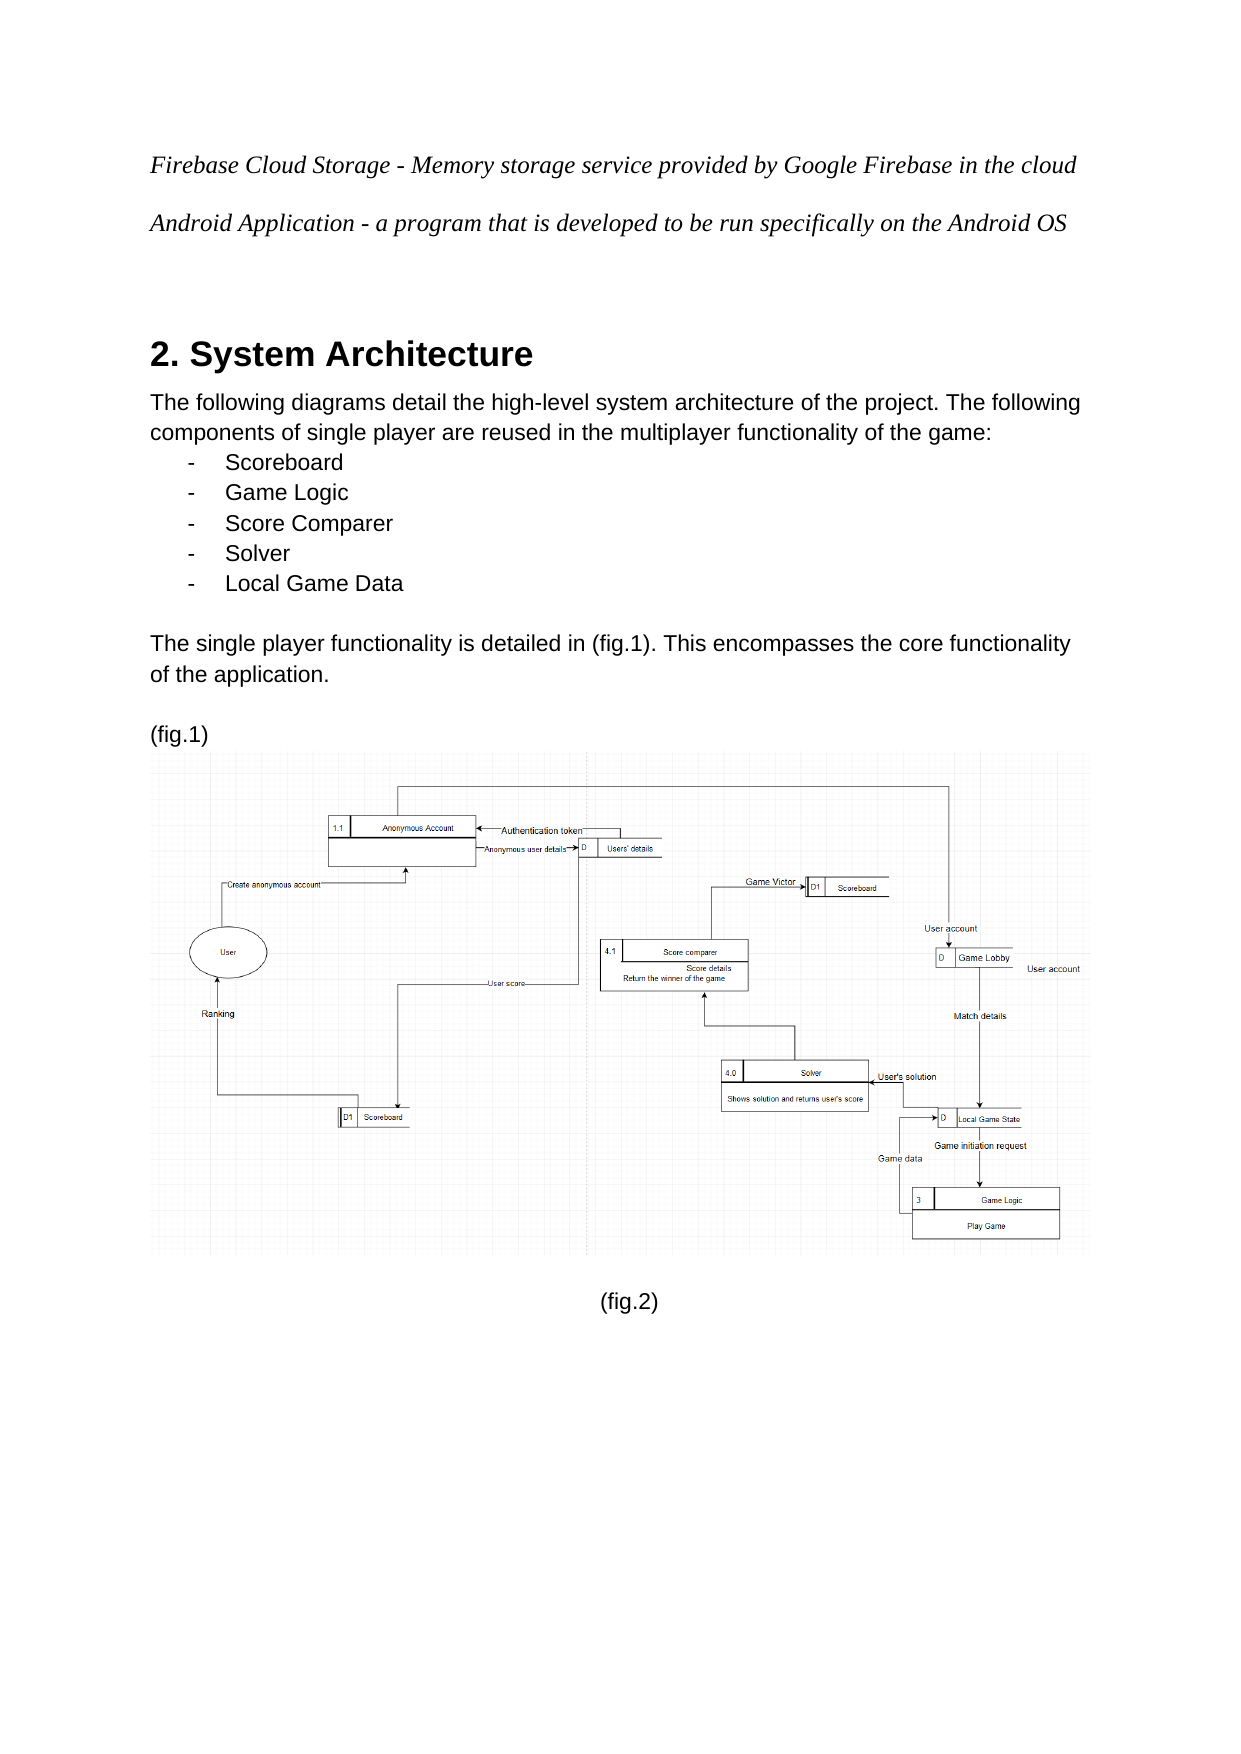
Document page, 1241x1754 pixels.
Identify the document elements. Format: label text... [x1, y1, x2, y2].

text Firebase Cloud Storage - Memory storage service provided by Google Firebase in the cloud [150, 150, 1090, 179]
text Android Application - a program that is developed to be run specifically on the Android OS [150, 208, 1090, 237]
list Local Game Data [187, 570, 1090, 596]
list Scoreboard [187, 449, 1090, 475]
subtitle 2. System Architecture [150, 333, 1090, 374]
list Game Logic [187, 479, 1090, 506]
text The single player functionality is detailed in (fig.1). This encompasses the core functionality of the application. [150, 630, 1090, 687]
text (fig.2) [525, 1288, 1090, 1315]
text The following diagrams detail the high-level system architecture of the project. The following components of single player are reused in the multiplayer functionality of the game: [150, 389, 1090, 445]
list Solver [187, 540, 1090, 566]
list Score Comparer [187, 509, 1090, 536]
text (fig.1) [150, 721, 1090, 747]
picture [150, 751, 1091, 1255]
